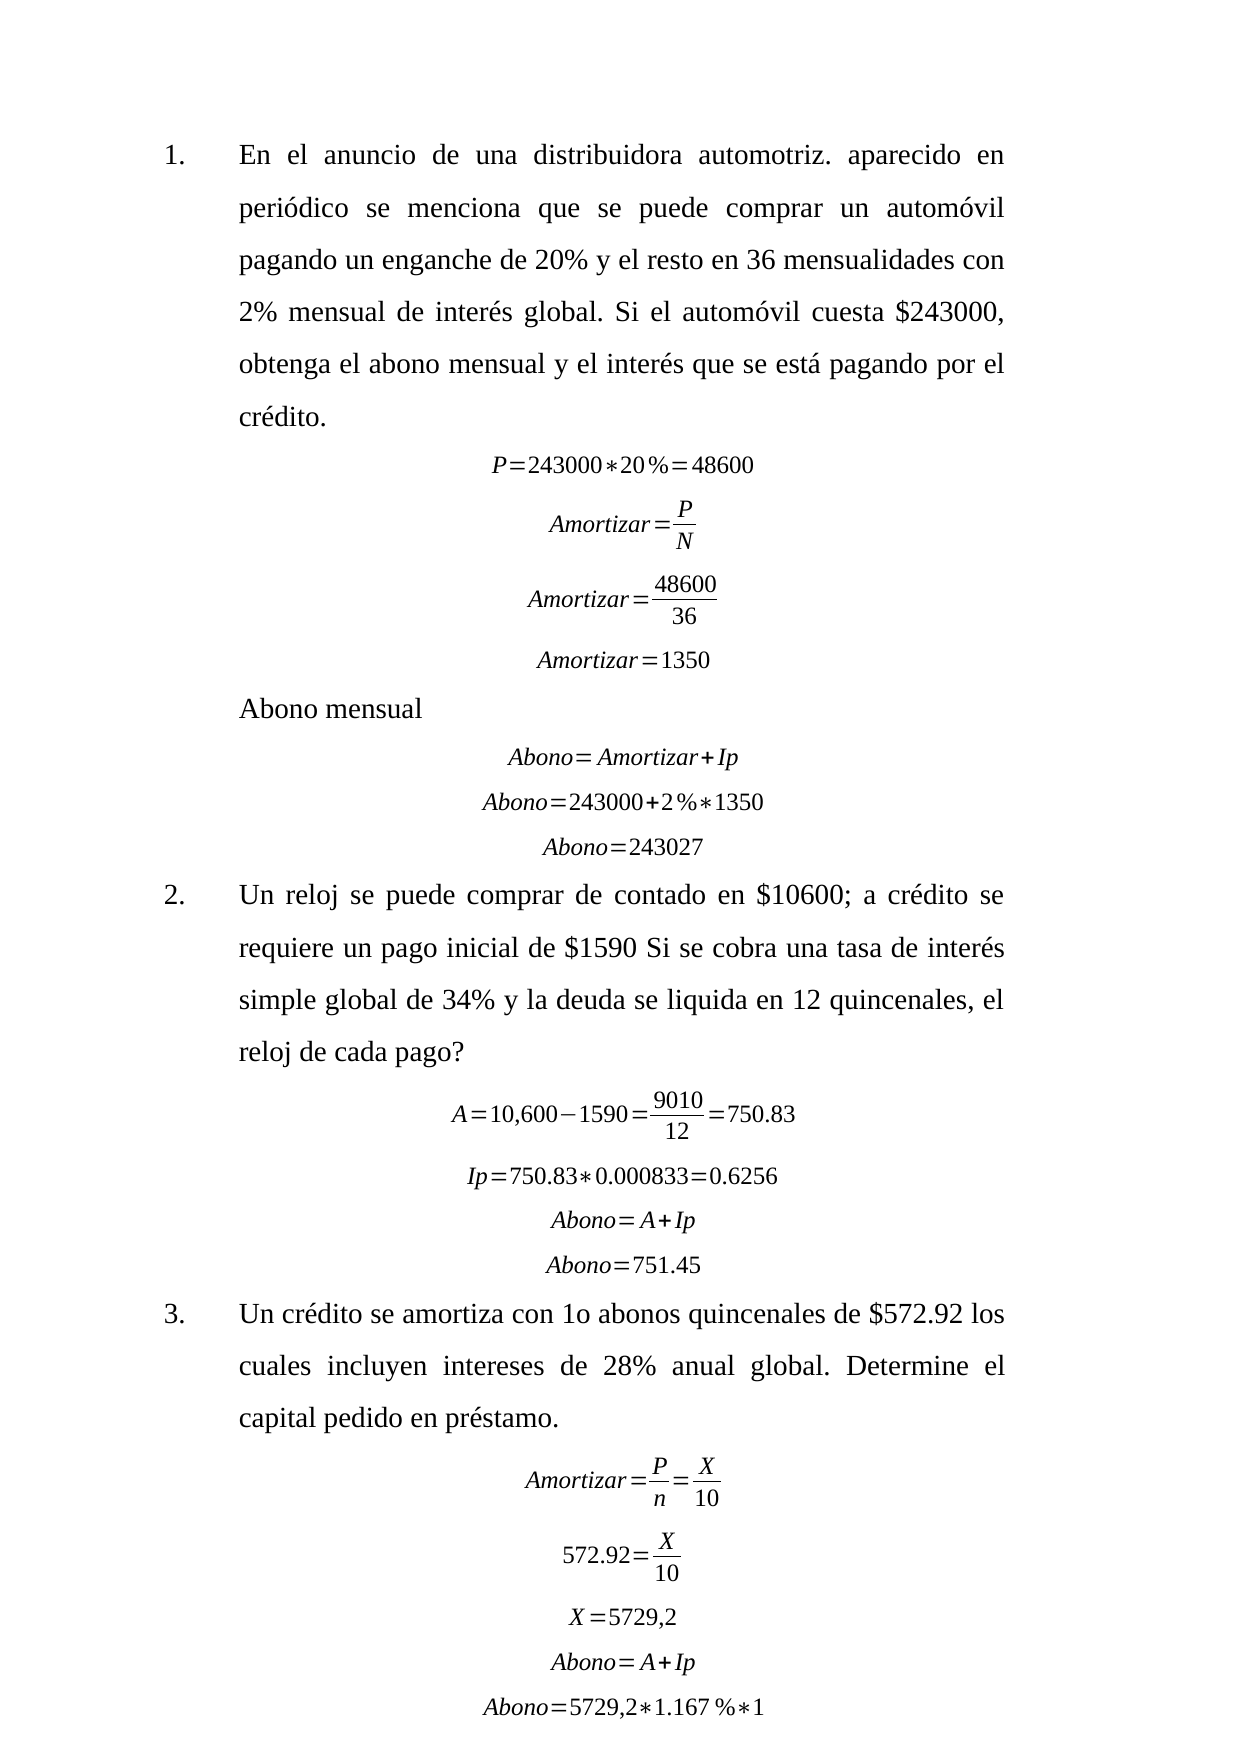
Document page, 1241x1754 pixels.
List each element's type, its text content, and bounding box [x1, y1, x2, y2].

list Abono mensual [238, 691, 1006, 724]
list En el anuncio de una distribuidora automotriz. aparecido en periódico se menciona que se puede comprar un automóvil pagando un enganche de 20% y el resto en 36 mensualidades con 2% mensual de interés global. Si el automóvil cuesta $243000, obtenga el abono mensual y el interés que se está pagando por el crédito. [163, 137, 1006, 432]
list Un reloj se puede comprar de contado en $10600; a crédito se requiere un pago inicial de $1590 Si se cobra una tasa de interés simple global de 34% y la deuda se liquida en 12 quincenales, el reloj de cada pago? [163, 877, 1006, 1068]
list Un crédito se amortiza con 1o abonos quincenales de $572.92 los cuales incluyen intereses de 28% anual global. Determine el capital pedido en préstamo. [163, 1296, 1006, 1434]
